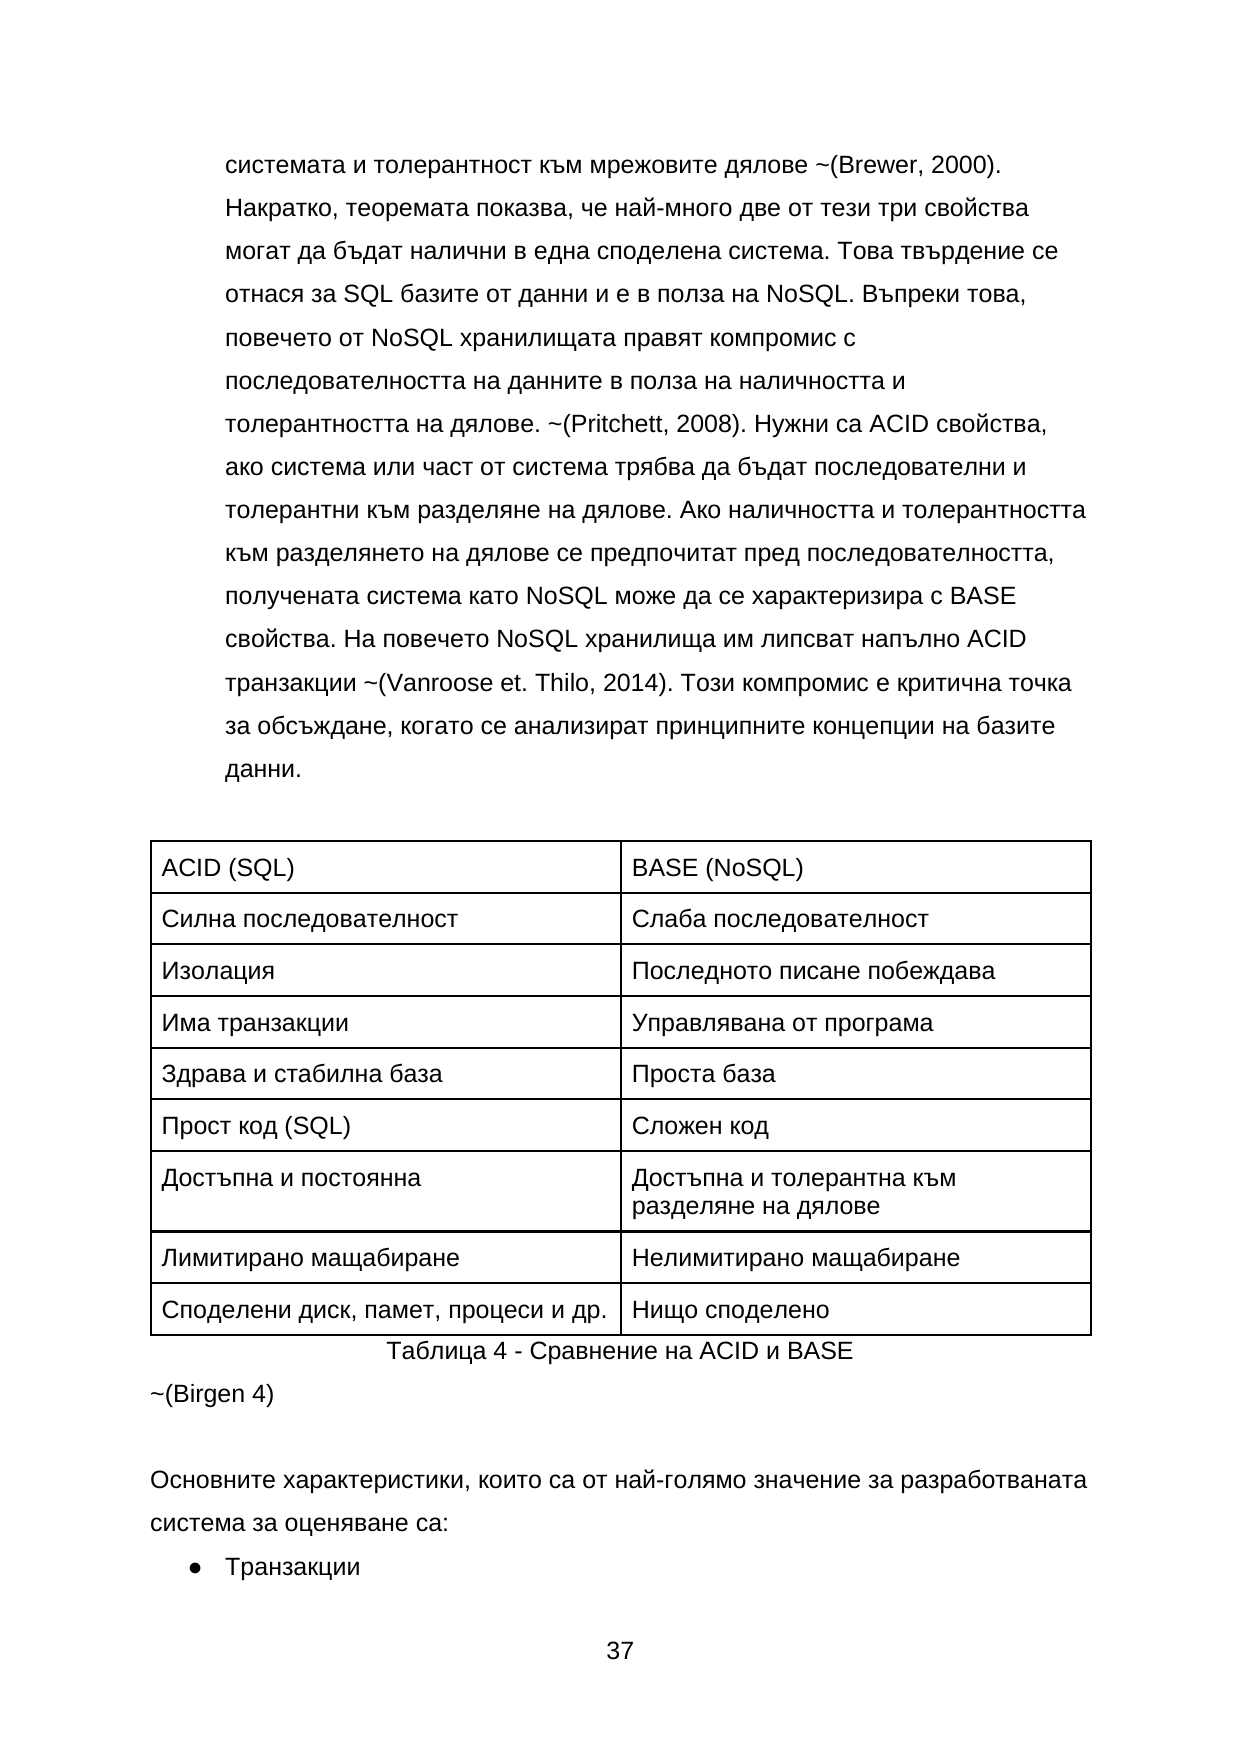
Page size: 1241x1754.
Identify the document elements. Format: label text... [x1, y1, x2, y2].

table_cell Нелимитирано мащабиране [622, 1233, 1090, 1282]
table_cell Слаба последователност [622, 894, 1090, 943]
table_cell Здрава и стабилна база [152, 1049, 620, 1098]
table_cell Достъпна и толерантна към разделяне на дялове [622, 1152, 1090, 1230]
text Основните характеристики, които са от най-голямо значение за разработваната система за оценяване са: [150, 1465, 1090, 1537]
table_cell Има транзакции [152, 997, 620, 1047]
table_cell Сложен код [622, 1100, 1090, 1150]
table_cell Достъпна и постоянна [152, 1152, 620, 1230]
table_header ACID (SQL) [152, 842, 620, 892]
table_cell Управлявана от програма [622, 997, 1090, 1047]
table_cell Нищо споделено [622, 1284, 1090, 1334]
table_cell Последното писане побеждава [622, 945, 1090, 995]
list Транзакции [187, 1551, 1090, 1580]
table_cell Силна последователност [152, 894, 620, 943]
table_cell Прост код (SQL) [152, 1100, 620, 1150]
table_cell Проста база [622, 1049, 1090, 1098]
text ~(Birgen 4) [150, 1379, 1090, 1408]
table_cell Лимитирано мащабиране [152, 1233, 620, 1282]
text Таблица 4 - Сравнение на ACID и BASE [150, 1336, 1090, 1364]
table_cell Споделени диск, памет, процеси и др. [152, 1284, 620, 1334]
table_cell Изолация [152, 945, 620, 995]
table_header BASE (NoSQL) [622, 842, 1090, 892]
